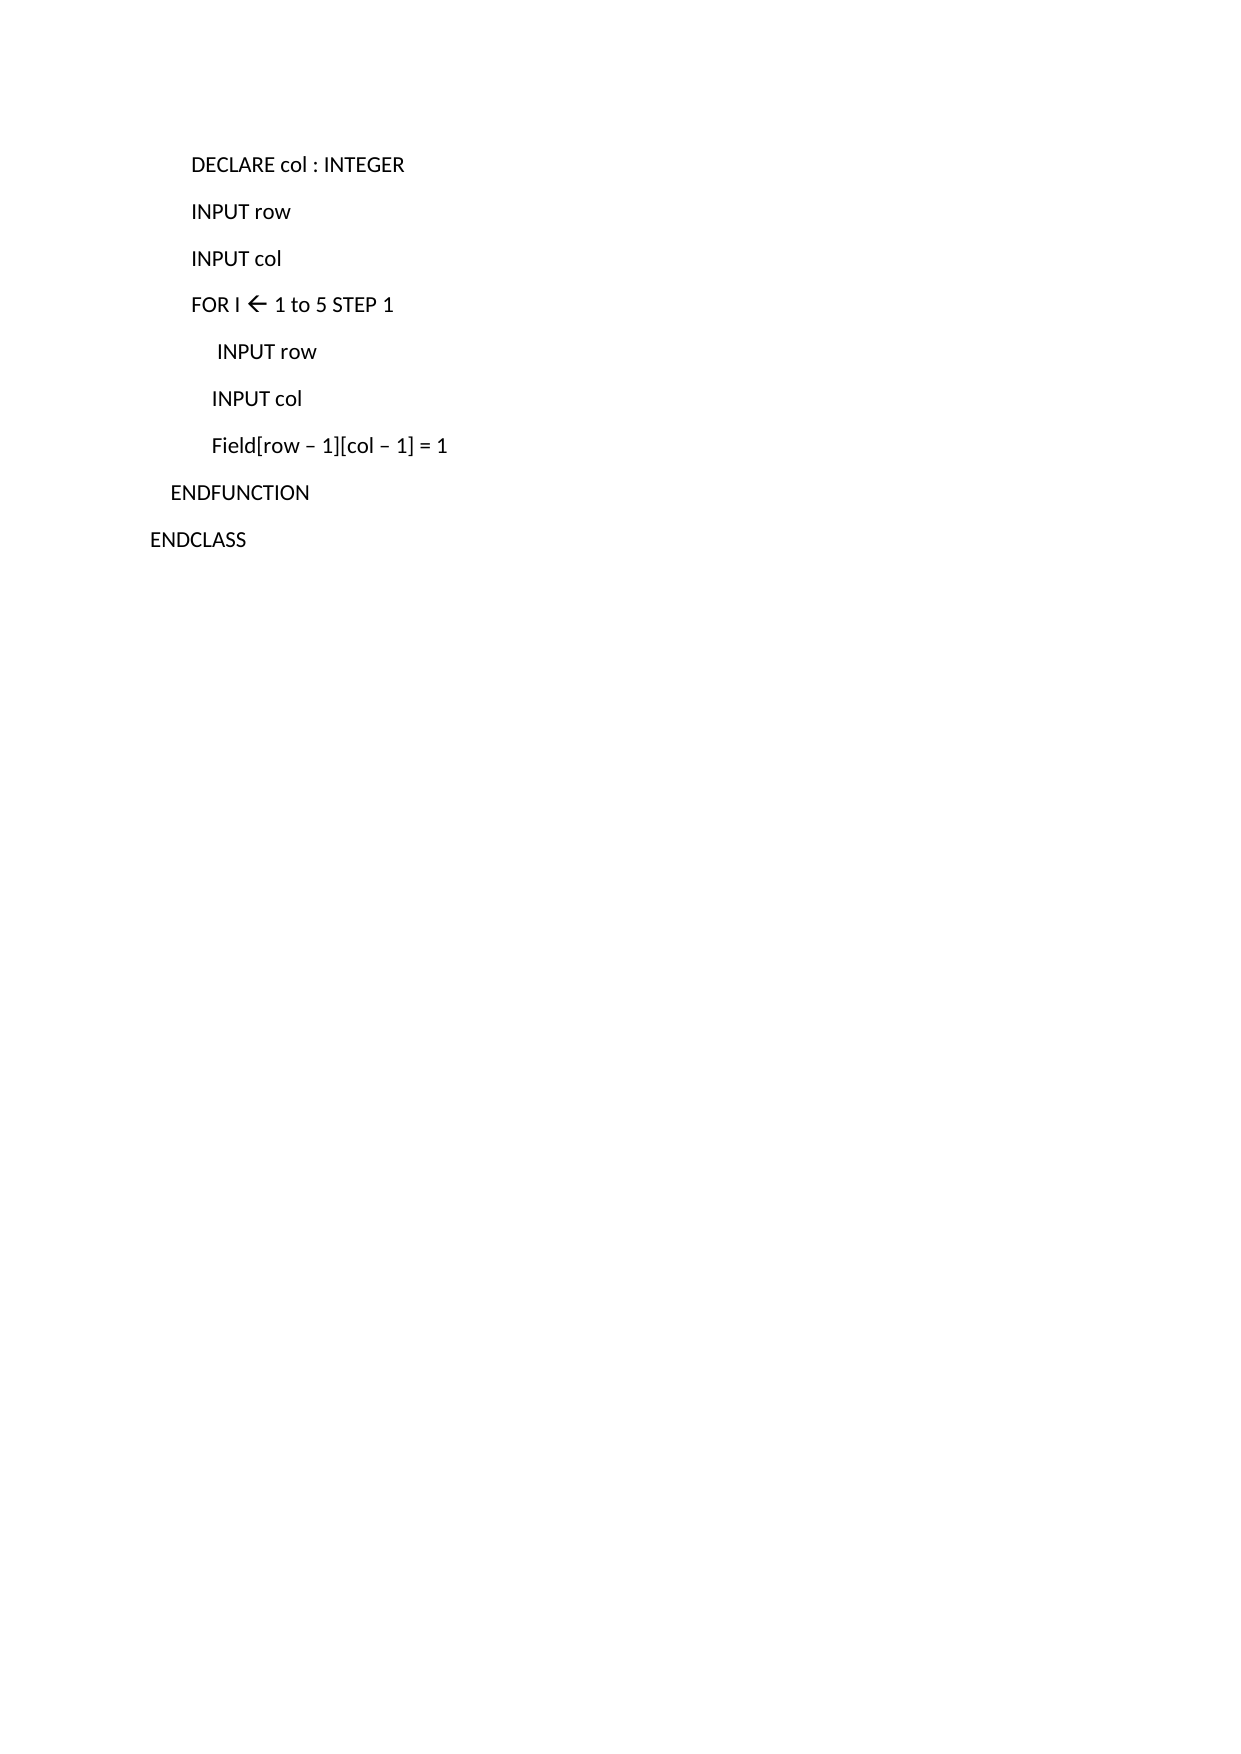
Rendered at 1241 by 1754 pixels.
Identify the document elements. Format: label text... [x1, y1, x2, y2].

text ENDCLASS [150, 525, 1090, 553]
text DECLARE col : INTEGER [150, 150, 1090, 178]
text INPUT col [150, 384, 1090, 412]
text INPUT row [150, 337, 1090, 366]
text ENDFUNCTION [150, 478, 1090, 506]
text Field[row – 1][col – 1] = 1 [150, 431, 1090, 459]
text FOR I 1 to 5 STEP 1 [150, 291, 1090, 319]
text INPUT col [150, 244, 1090, 272]
text INPUT row [150, 197, 1090, 225]
